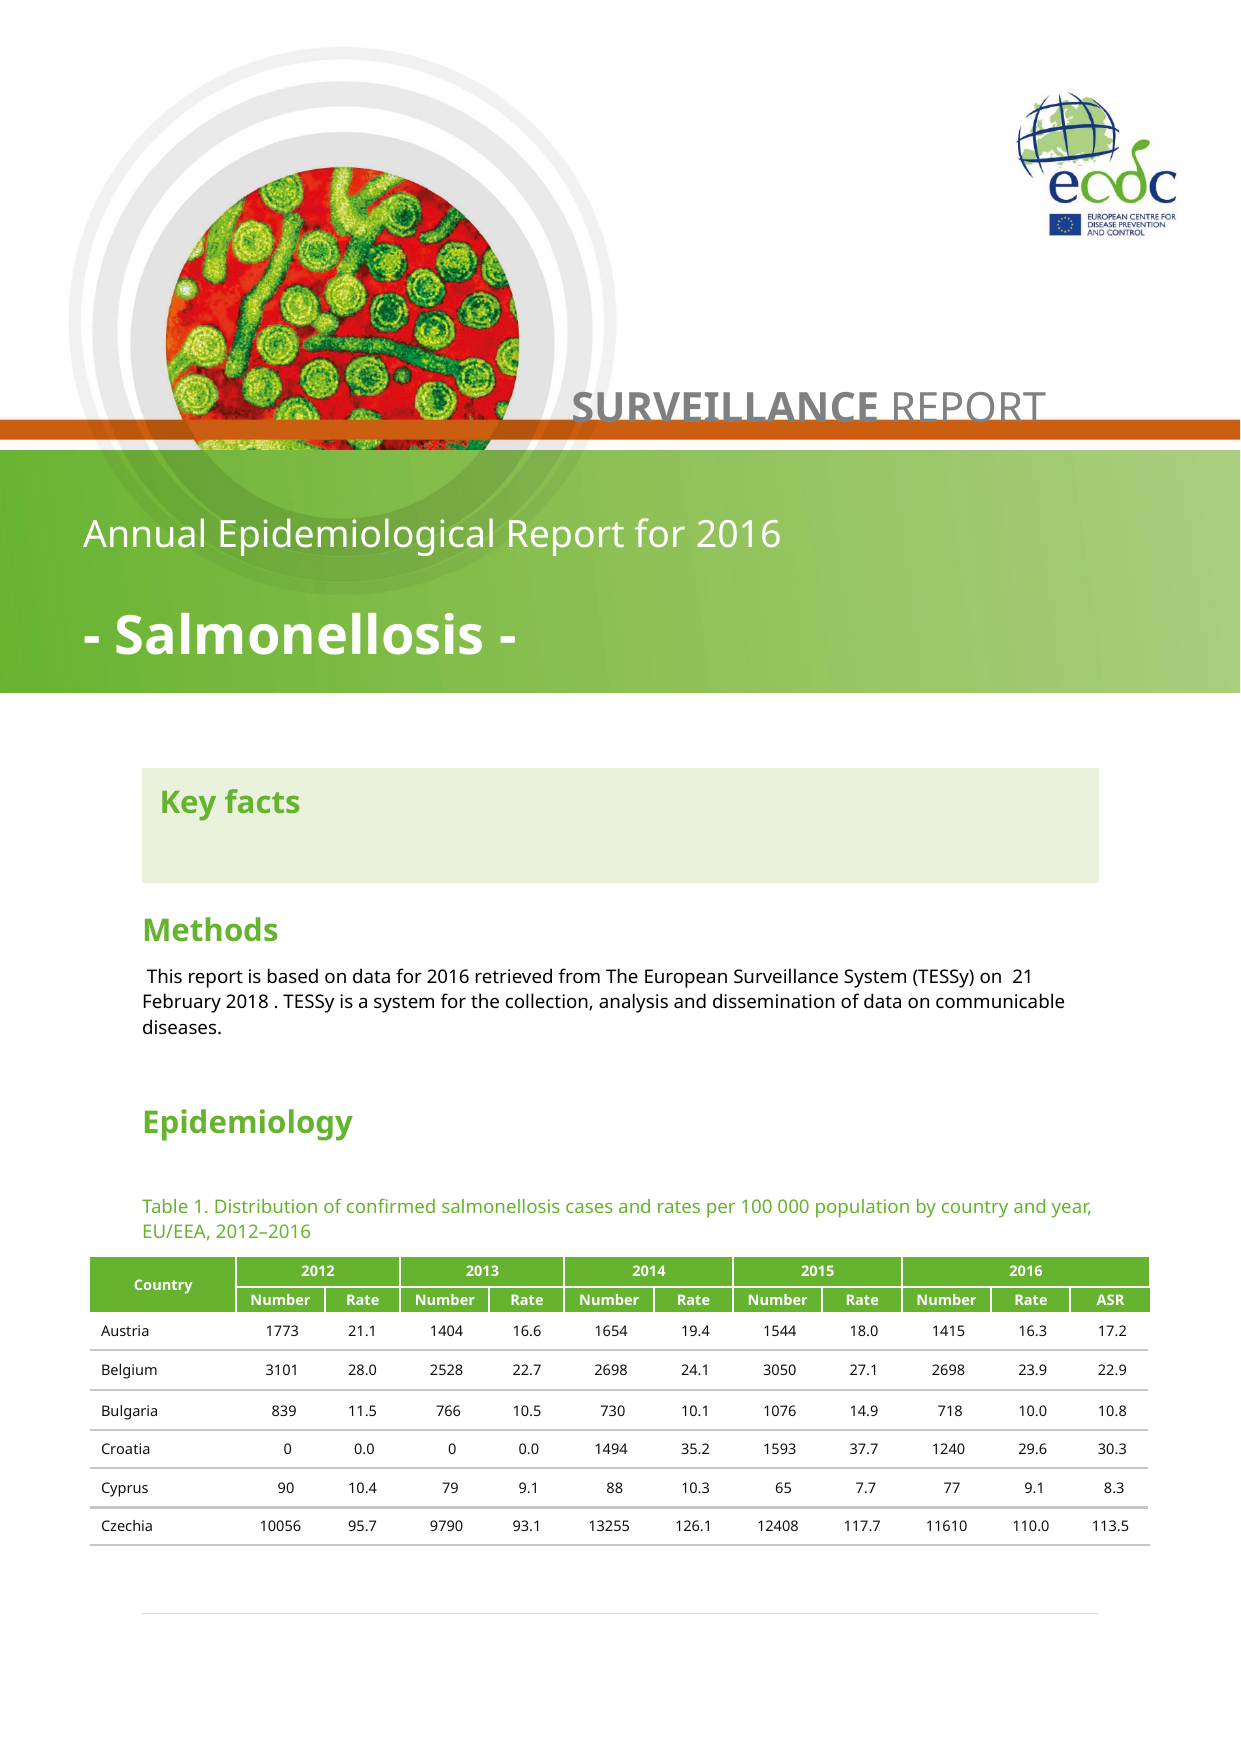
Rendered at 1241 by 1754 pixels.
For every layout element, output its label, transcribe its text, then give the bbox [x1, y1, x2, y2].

table_cell 0 [400, 1431, 489, 1467]
table_cell 0.0 [489, 1431, 564, 1467]
table_cell 10.8 [1070, 1389, 1150, 1429]
table_cell 65 [733, 1469, 822, 1506]
table_header 2016 [903, 1257, 1149, 1286]
table_header Country [90, 1257, 235, 1312]
table_cell 0.0 [325, 1431, 400, 1467]
table_cell 12408 [733, 1509, 822, 1544]
table_cell Rate [655, 1288, 732, 1312]
table_cell 117.7 [822, 1509, 902, 1544]
table_cell ASR [1071, 1288, 1150, 1312]
table_cell 718 [902, 1391, 991, 1429]
table_cell 110.0 [991, 1509, 1070, 1544]
table_cell 1544 [733, 1312, 822, 1349]
table_cell 90 [236, 1469, 325, 1506]
table_header 2014 [565, 1257, 732, 1286]
text Table 1. Distribution of confirmed salmonellosis cases and rates per 100 000 population by country and year, EU/EEA, 2012–2016 [142, 1193, 1098, 1244]
table_cell 1076 [733, 1391, 822, 1429]
table_cell 22.7 [489, 1351, 564, 1389]
table_cell 126.1 [654, 1509, 733, 1544]
table_cell Belgium [90, 1351, 236, 1389]
table_cell Rate [490, 1288, 563, 1312]
table_cell Bulgaria [90, 1391, 236, 1429]
table_cell 9790 [400, 1509, 489, 1544]
table_cell 37.7 [822, 1431, 902, 1467]
table_cell 95.7 [325, 1509, 400, 1544]
table_cell Austria [90, 1312, 236, 1349]
table_cell 0 [236, 1431, 325, 1467]
table_header 2012 [237, 1257, 399, 1286]
table_cell Rate [992, 1288, 1069, 1312]
table_cell 3101 [236, 1351, 325, 1389]
table_cell 16.6 [489, 1312, 564, 1349]
table_cell Rate [326, 1288, 399, 1312]
table_cell Croatia [90, 1431, 236, 1467]
table_cell 22.9 [1070, 1349, 1150, 1389]
title Epidemiology [142, 1100, 1098, 1143]
table_cell 27.1 [822, 1351, 902, 1389]
picture [0, 1, 1241, 693]
table_cell 9.1 [489, 1469, 564, 1506]
table_cell Number [565, 1288, 653, 1312]
table_cell 14.9 [822, 1391, 902, 1429]
table_cell 1494 [564, 1431, 653, 1467]
table_cell 1415 [902, 1312, 991, 1349]
table_cell 77 [902, 1469, 991, 1506]
table_cell 1404 [400, 1312, 489, 1349]
table_cell 10.0 [991, 1391, 1070, 1429]
table_cell 16.3 [991, 1312, 1070, 1349]
table_cell 18.0 [822, 1312, 902, 1349]
table_cell 19.4 [654, 1312, 733, 1349]
table_cell 35.2 [654, 1431, 733, 1467]
table_cell 29.6 [991, 1431, 1070, 1467]
table_cell 730 [564, 1391, 653, 1429]
table_cell 10.3 [654, 1469, 733, 1506]
table_cell 93.1 [489, 1509, 564, 1544]
table_cell Czechia [90, 1509, 236, 1544]
table_cell 11610 [902, 1509, 991, 1544]
table_cell Number [401, 1288, 488, 1312]
table_cell 30.3 [1070, 1429, 1150, 1467]
table_cell 1240 [902, 1431, 991, 1467]
table_cell 9.1 [991, 1469, 1070, 1506]
table_cell Number [903, 1288, 990, 1312]
table_cell 766 [400, 1391, 489, 1429]
table_cell 10.4 [325, 1469, 400, 1506]
table_header Key facts [154, 780, 1086, 871]
table_cell 2698 [902, 1351, 991, 1389]
table_cell 23.9 [991, 1351, 1070, 1389]
text This report is based on data for 2016 retrieved from The European Surveillance System (TESSy) on 21 February 2018 . TESSy is a system for the collection, analysis and dissemination of data on communicable diseases. [142, 963, 1098, 1040]
table_cell 10.1 [654, 1391, 733, 1429]
table_cell 8.3 [1070, 1467, 1150, 1506]
table_cell Number [734, 1288, 821, 1312]
table_cell 1773 [236, 1312, 325, 1349]
table_cell 1593 [733, 1431, 822, 1467]
table_cell 10.5 [489, 1391, 564, 1429]
table_cell 2528 [400, 1351, 489, 1389]
table_cell 10056 [236, 1509, 325, 1544]
table_cell 13255 [564, 1509, 653, 1544]
table_cell 17.2 [1070, 1312, 1150, 1349]
table_cell Cyprus [90, 1469, 236, 1506]
table_cell 79 [400, 1469, 489, 1506]
table_cell 3050 [733, 1351, 822, 1389]
table_cell 113.5 [1070, 1506, 1150, 1544]
table_cell 839 [236, 1391, 325, 1429]
table_cell Rate [823, 1288, 901, 1312]
table_cell 21.1 [325, 1312, 400, 1349]
table_cell 2698 [564, 1351, 653, 1389]
table_header 2015 [734, 1257, 901, 1286]
table_cell Number [237, 1288, 324, 1312]
table_cell 28.0 [325, 1351, 400, 1389]
table_cell 1654 [564, 1312, 653, 1349]
table_cell 11.5 [325, 1391, 400, 1429]
table_cell 7.7 [822, 1469, 902, 1506]
table_cell 88 [564, 1469, 653, 1506]
title Methods [142, 908, 1098, 951]
table_cell 24.1 [654, 1351, 733, 1389]
table_header 2013 [401, 1257, 563, 1286]
